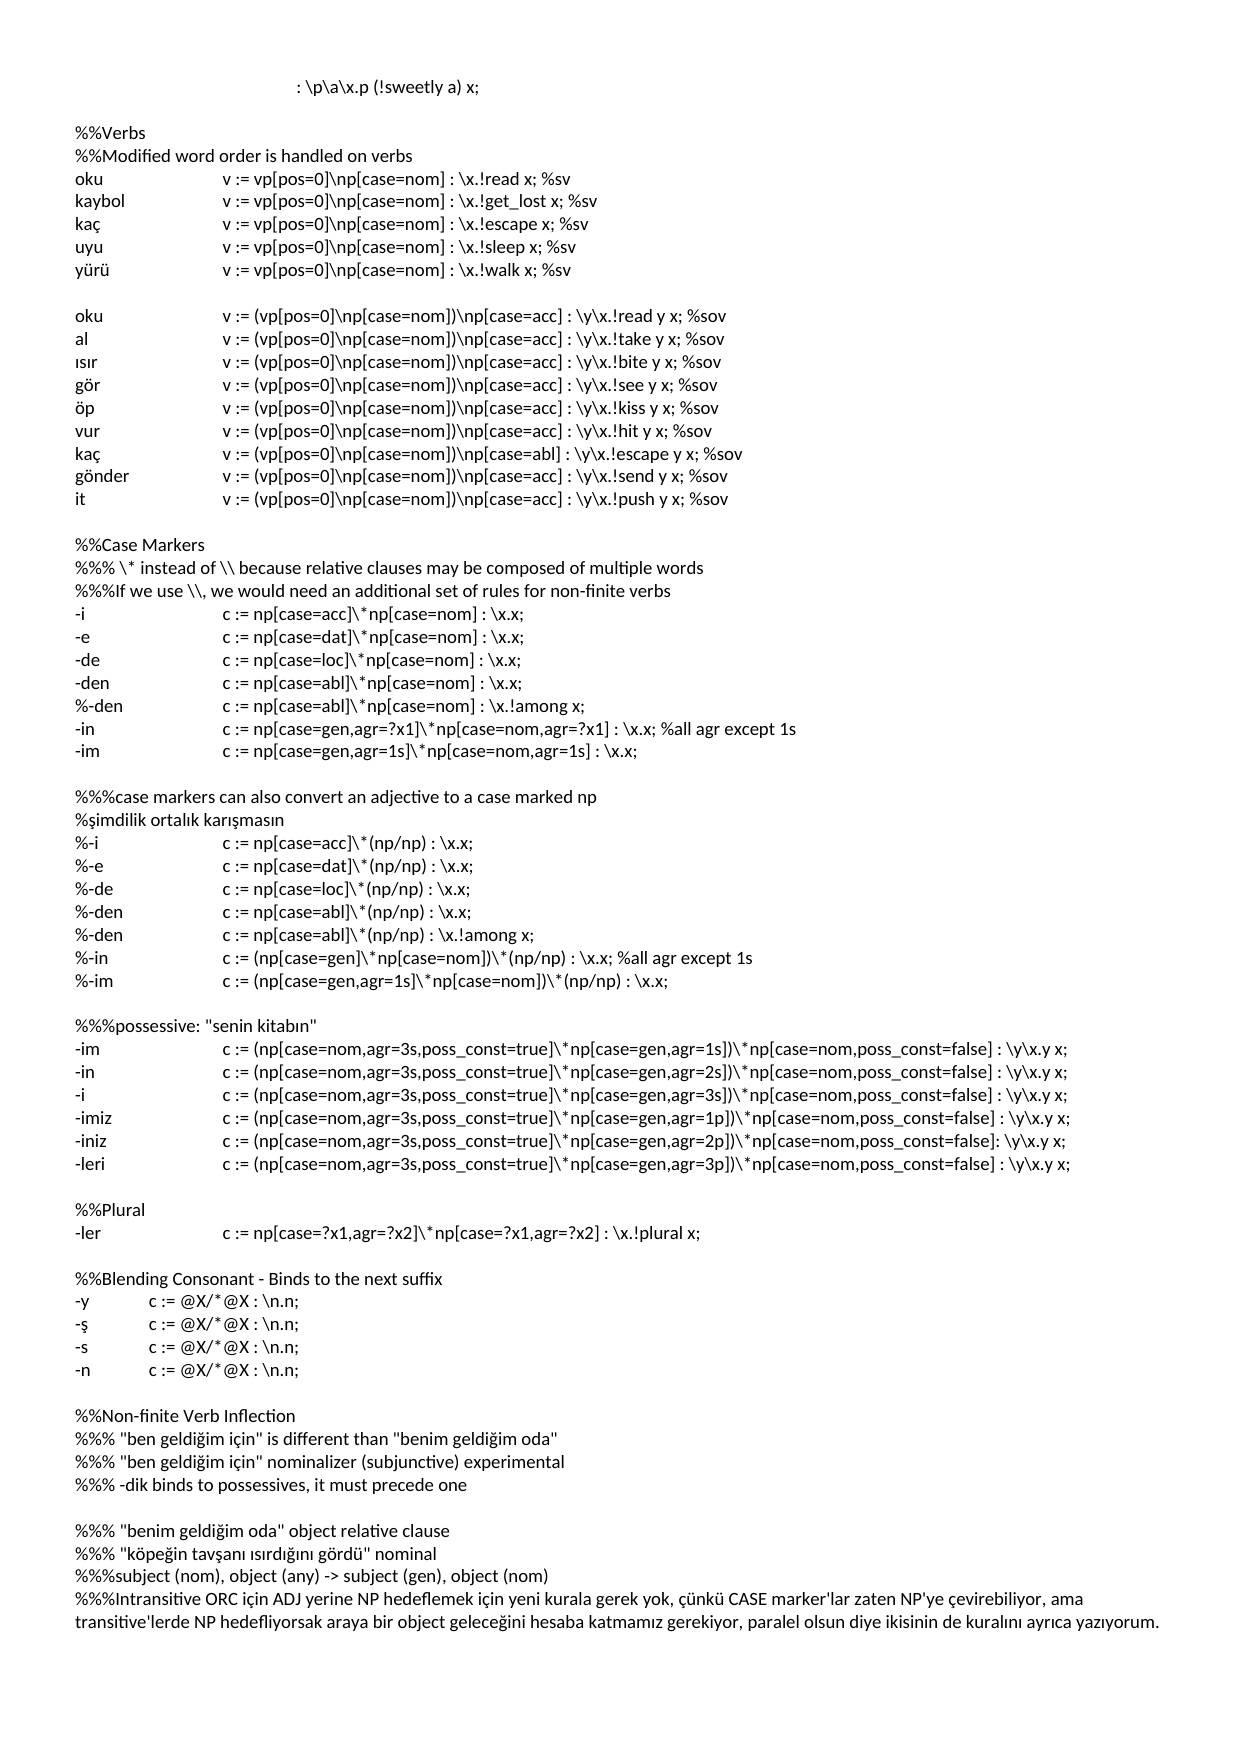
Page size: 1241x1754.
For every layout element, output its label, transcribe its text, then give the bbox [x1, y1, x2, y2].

text -imiz c := (np[case=nom,agr=3s,poss_const=true]\*np[case=gen,agr=1p])\*np[case=nom,poss_const=false] : \y\x.y x; [75, 1106, 1165, 1129]
text %%%case markers can also convert an adjective to a case marked np [75, 785, 1165, 808]
text %%Non-finite Verb Inflection [75, 1404, 1165, 1427]
text %%Plural [75, 1198, 1165, 1221]
text : \p\a\x.p (!sweetly a) x; [75, 75, 1165, 98]
text %-im c := (np[case=gen,agr=1s]\*np[case=nom])\*(np/np) : \x.x; [75, 969, 1165, 992]
text -de c := np[case=loc]\*np[case=nom] : \x.x; [75, 648, 1165, 671]
text kaybol v := vp[pos=0]\np[case=nom] : \x.!get_lost x; %sv [75, 189, 1165, 212]
text -ş c := @X/*@X : \n.n; [75, 1312, 1165, 1335]
text %-e c := np[case=dat]\*(np/np) : \x.x; [75, 854, 1165, 877]
text %%%subject (nom), object (any) -> subject (gen), object (nom) [75, 1564, 1165, 1587]
text -i c := (np[case=nom,agr=3s,poss_const=true]\*np[case=gen,agr=3s])\*np[case=nom,poss_const=false] : \y\x.y x; [75, 1083, 1165, 1106]
text ısır v := (vp[pos=0]\np[case=nom])\np[case=acc] : \y\x.!bite y x; %sov [75, 350, 1165, 373]
text %%% "köpeğin tavşanı ısırdığını gördü" nominal [75, 1542, 1165, 1564]
text %-den c := np[case=abl]\*np[case=nom] : \x.!among x; [75, 694, 1165, 717]
text -iniz c := (np[case=nom,agr=3s,poss_const=true]\*np[case=gen,agr=2p])\*np[case=nom,poss_const=false]: \y\x.y x; [75, 1129, 1165, 1152]
text %%Case Markers [75, 533, 1165, 556]
text yürü v := vp[pos=0]\np[case=nom] : \x.!walk x; %sv [75, 258, 1165, 281]
text %-den c := np[case=abl]\*(np/np) : \x.!among x; [75, 923, 1165, 946]
text -ler c := np[case=?x1,agr=?x2]\*np[case=?x1,agr=?x2] : \x.!plural x; [75, 1221, 1165, 1244]
text -y c := @X/*@X : \n.n; [75, 1289, 1165, 1312]
text -i c := np[case=acc]\*np[case=nom] : \x.x; [75, 602, 1165, 625]
text kaç v := vp[pos=0]\np[case=nom] : \x.!escape x; %sv [75, 212, 1165, 235]
text öp v := (vp[pos=0]\np[case=nom])\np[case=acc] : \y\x.!kiss y x; %sov [75, 396, 1165, 419]
text %%% "benim geldiğim oda" object relative clause [75, 1519, 1165, 1542]
text %%% \* instead of \\ because relative clauses may be composed of multiple words [75, 556, 1165, 579]
text %%%Intransitive ORC için ADJ yerine NP hedeflemek için yeni kurala gerek yok, çünkü CASE marker'lar zaten NP'ye çevirebiliyor, ama transitive'lerde NP hedefliyorsak araya bir object geleceğini hesaba katmamız gerekiyor, paralel olsun diye ikisinin de kuralını ayrıca yazıyorum. [75, 1587, 1165, 1633]
text %-in c := (np[case=gen]\*np[case=nom])\*(np/np) : \x.x; %all agr except 1s [75, 946, 1165, 969]
text %-de c := np[case=loc]\*(np/np) : \x.x; [75, 877, 1165, 900]
text %%% -dik binds to possessives, it must precede one [75, 1473, 1165, 1496]
text %%Verbs [75, 121, 1165, 144]
text %-i c := np[case=acc]\*(np/np) : \x.x; [75, 831, 1165, 854]
text -im c := np[case=gen,agr=1s]\*np[case=nom,agr=1s] : \x.x; [75, 739, 1165, 762]
text %şimdilik ortalık karışmasın [75, 808, 1165, 831]
text -in c := (np[case=nom,agr=3s,poss_const=true]\*np[case=gen,agr=2s])\*np[case=nom,poss_const=false] : \y\x.y x; [75, 1060, 1165, 1083]
text al v := (vp[pos=0]\np[case=nom])\np[case=acc] : \y\x.!take y x; %sov [75, 327, 1165, 350]
text %-den c := np[case=abl]\*(np/np) : \x.x; [75, 900, 1165, 923]
text %%Modified word order is handled on verbs [75, 144, 1165, 167]
text -n c := @X/*@X : \n.n; [75, 1358, 1165, 1381]
text %%% "ben geldiğim için" is different than "benim geldiğim oda" [75, 1427, 1165, 1450]
text %%%If we use \\, we would need an additional set of rules for non-finite verbs [75, 579, 1165, 602]
text it v := (vp[pos=0]\np[case=nom])\np[case=acc] : \y\x.!push y x; %sov [75, 487, 1165, 510]
text gönder v := (vp[pos=0]\np[case=nom])\np[case=acc] : \y\x.!send y x; %sov [75, 464, 1165, 487]
text -s c := @X/*@X : \n.n; [75, 1335, 1165, 1358]
text %%%possessive: "senin kitabın" [75, 1014, 1165, 1037]
text -im c := (np[case=nom,agr=3s,poss_const=true]\*np[case=gen,agr=1s])\*np[case=nom,poss_const=false] : \y\x.y x; [75, 1037, 1165, 1060]
text -in c := np[case=gen,agr=?x1]\*np[case=nom,agr=?x1] : \x.x; %all agr except 1s [75, 717, 1165, 739]
text gör v := (vp[pos=0]\np[case=nom])\np[case=acc] : \y\x.!see y x; %sov [75, 373, 1165, 396]
text -den c := np[case=abl]\*np[case=nom] : \x.x; [75, 671, 1165, 694]
text %%% "ben geldiğim için" nominalizer (subjunctive) experimental [75, 1450, 1165, 1473]
text -leri c := (np[case=nom,agr=3s,poss_const=true]\*np[case=gen,agr=3p])\*np[case=nom,poss_const=false] : \y\x.y x; [75, 1152, 1165, 1175]
text oku v := (vp[pos=0]\np[case=nom])\np[case=acc] : \y\x.!read y x; %sov [75, 304, 1165, 327]
text uyu v := vp[pos=0]\np[case=nom] : \x.!sleep x; %sv [75, 235, 1165, 258]
text oku v := vp[pos=0]\np[case=nom] : \x.!read x; %sv [75, 167, 1165, 189]
text vur v := (vp[pos=0]\np[case=nom])\np[case=acc] : \y\x.!hit y x; %sov [75, 419, 1165, 442]
text %%Blending Consonant - Binds to the next suffix [75, 1267, 1165, 1289]
text -e c := np[case=dat]\*np[case=nom] : \x.x; [75, 625, 1165, 648]
text kaç v := (vp[pos=0]\np[case=nom])\np[case=abl] : \y\x.!escape y x; %sov [75, 442, 1165, 464]
